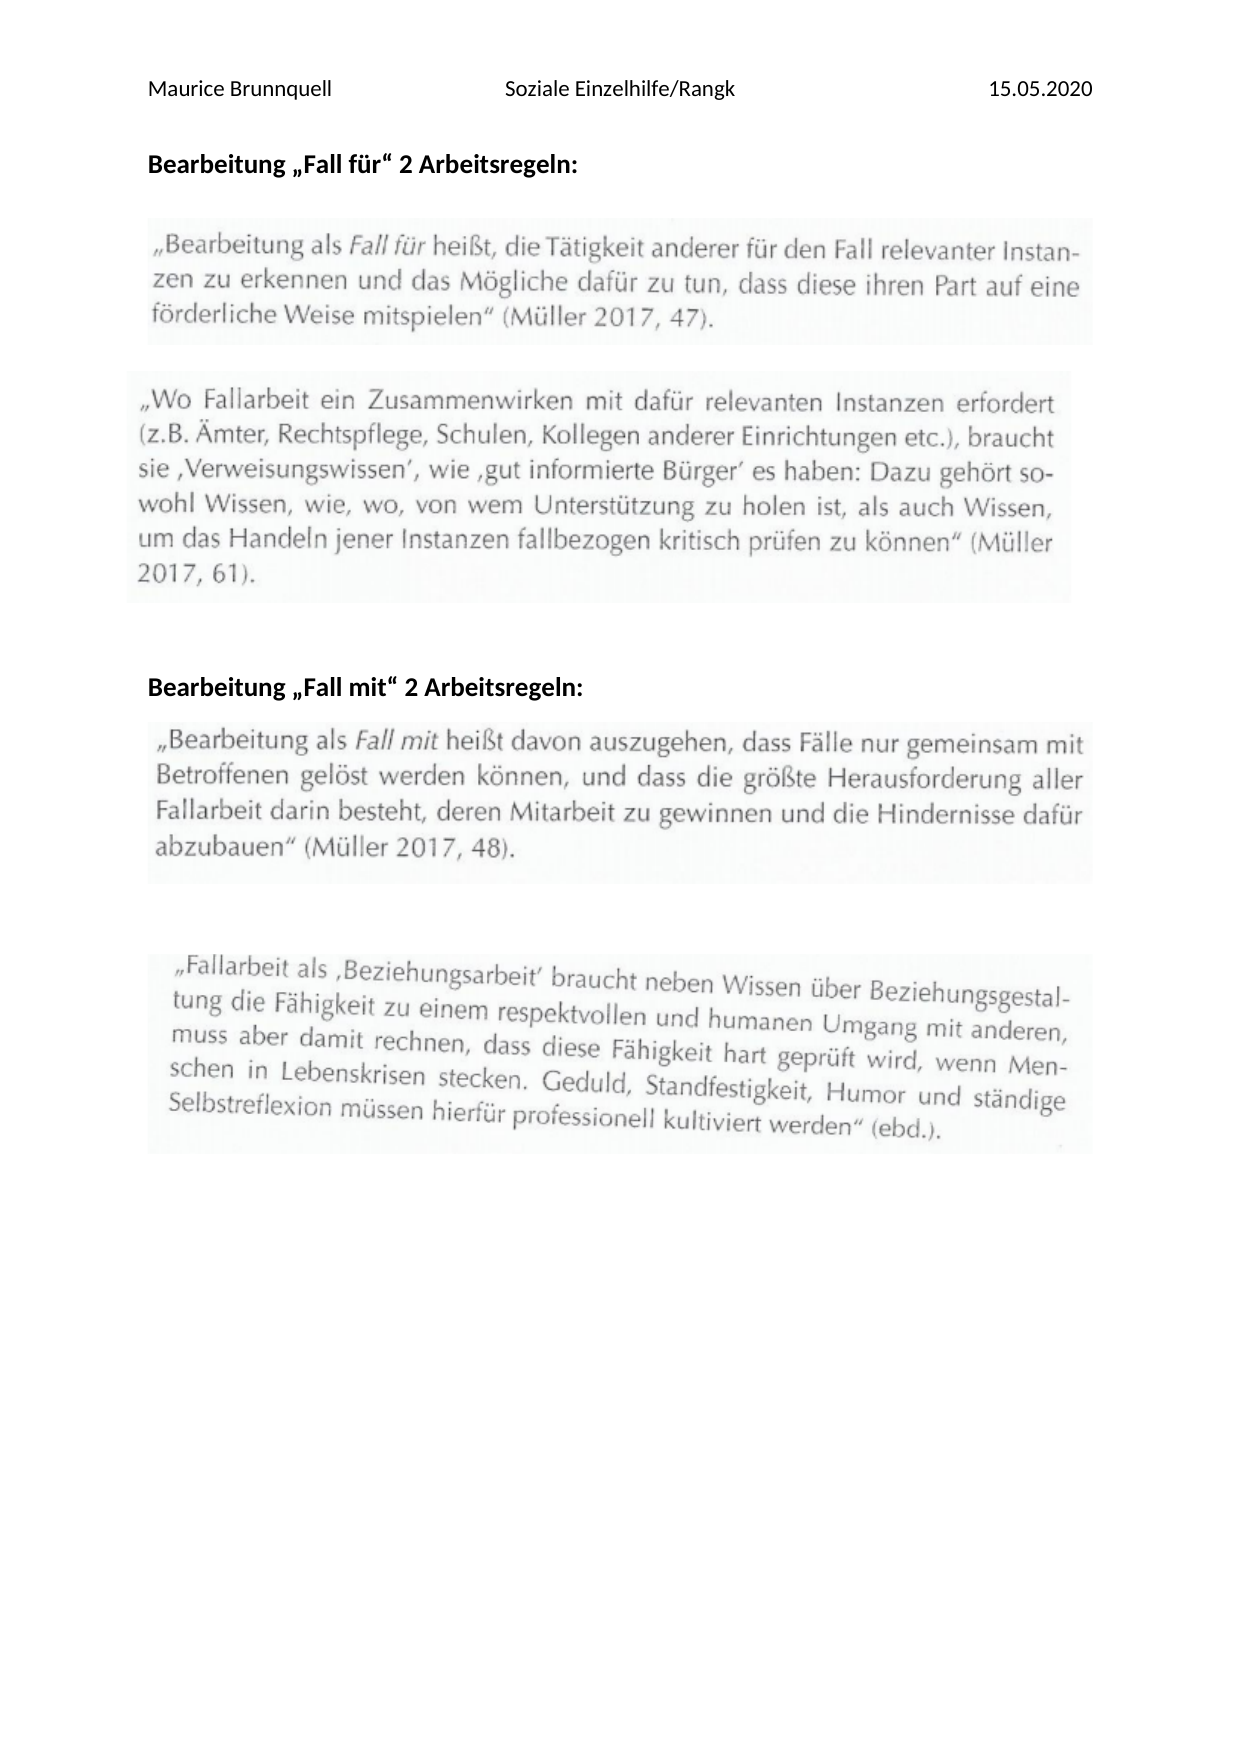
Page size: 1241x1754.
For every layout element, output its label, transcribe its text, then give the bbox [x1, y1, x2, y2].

picture [126, 371, 1072, 603]
text Bearbeitung „Fall für“ 2 Arbeitsregeln: [148, 148, 1093, 181]
picture [147, 722, 1093, 884]
picture [147, 954, 1093, 1154]
text Bearbeitung „Fall mit“ 2 Arbeitsregeln: [148, 671, 1093, 703]
picture [147, 218, 1093, 345]
